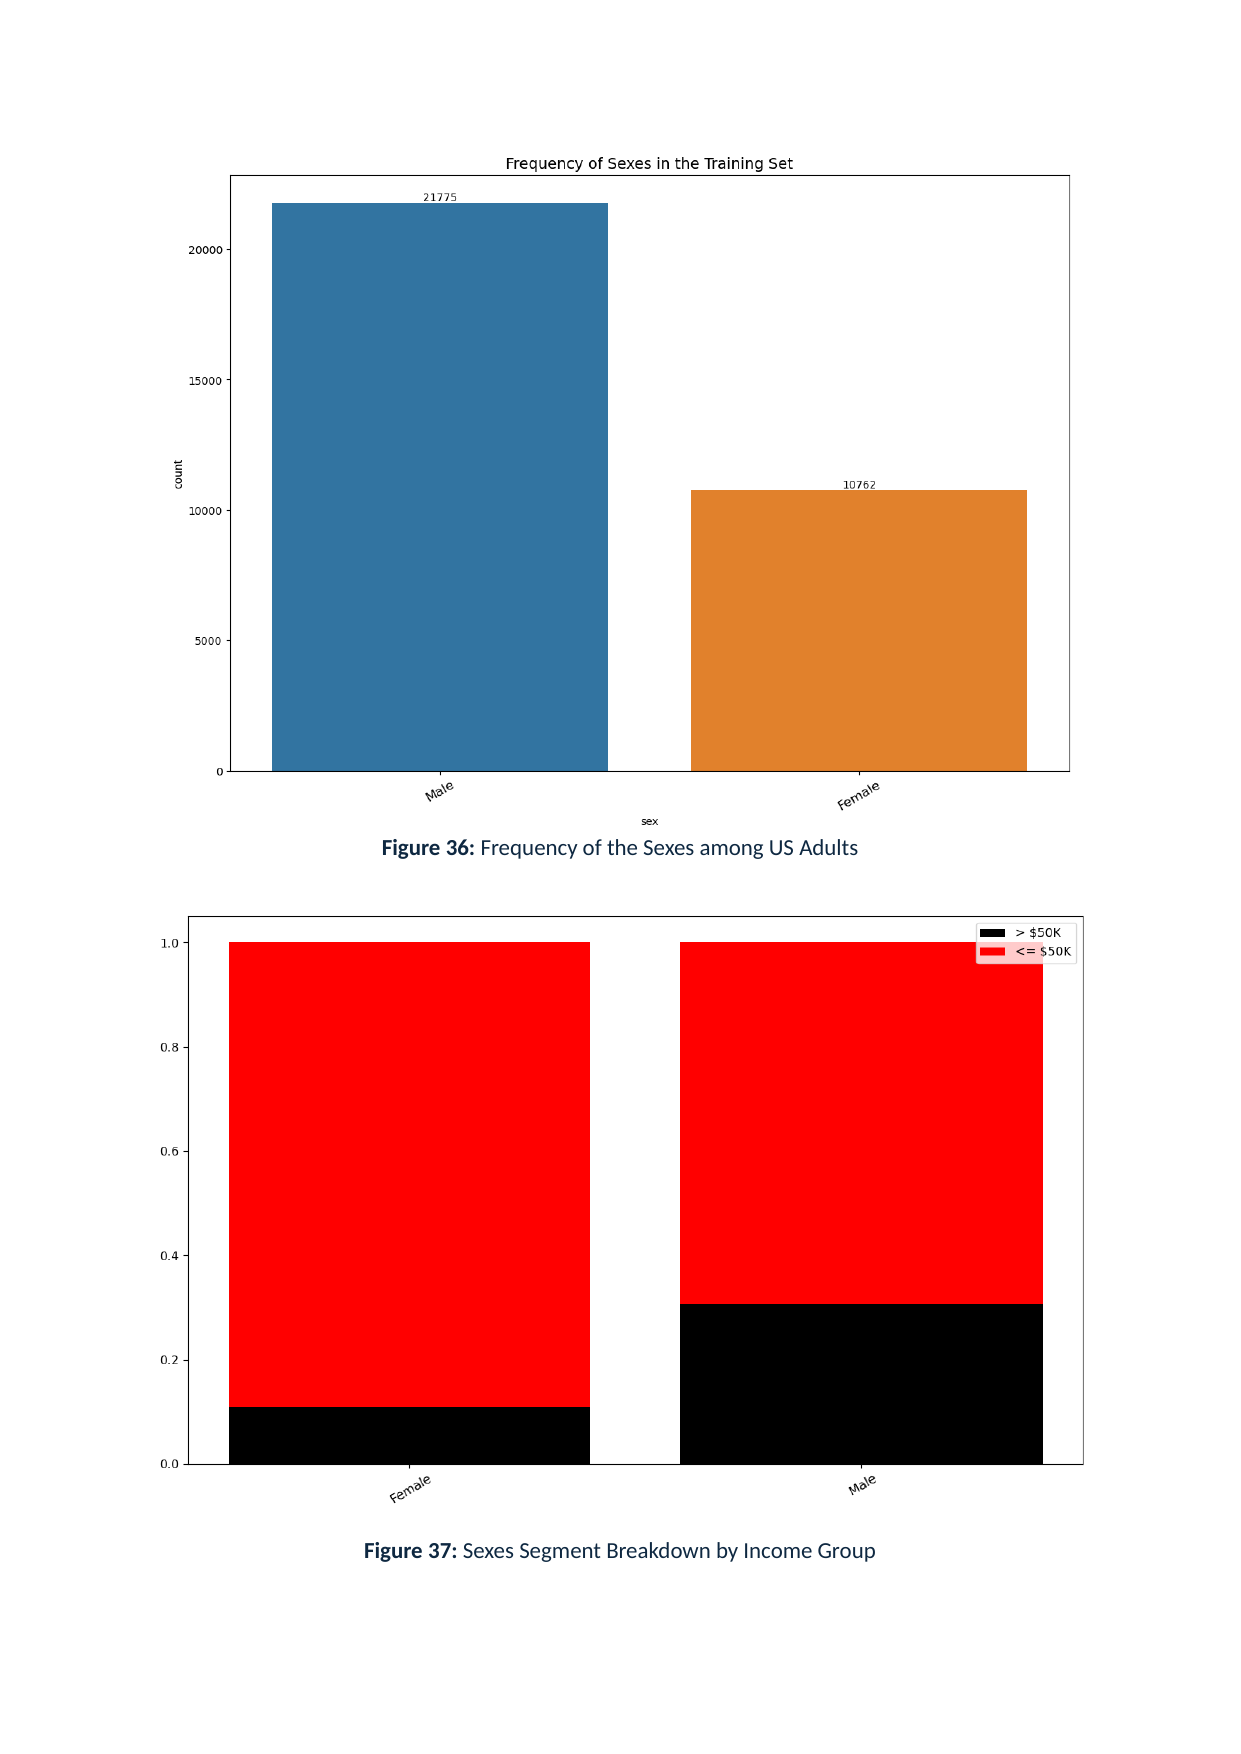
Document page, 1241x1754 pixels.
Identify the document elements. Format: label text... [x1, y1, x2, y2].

picture [165, 150, 1075, 834]
text Figure 37: Sexes Segment Breakdown by Income Group [150, 1536, 1090, 1564]
picture [150, 907, 1091, 1516]
text Figure 36: Frequency of the Sexes among US Adults [150, 833, 1090, 907]
